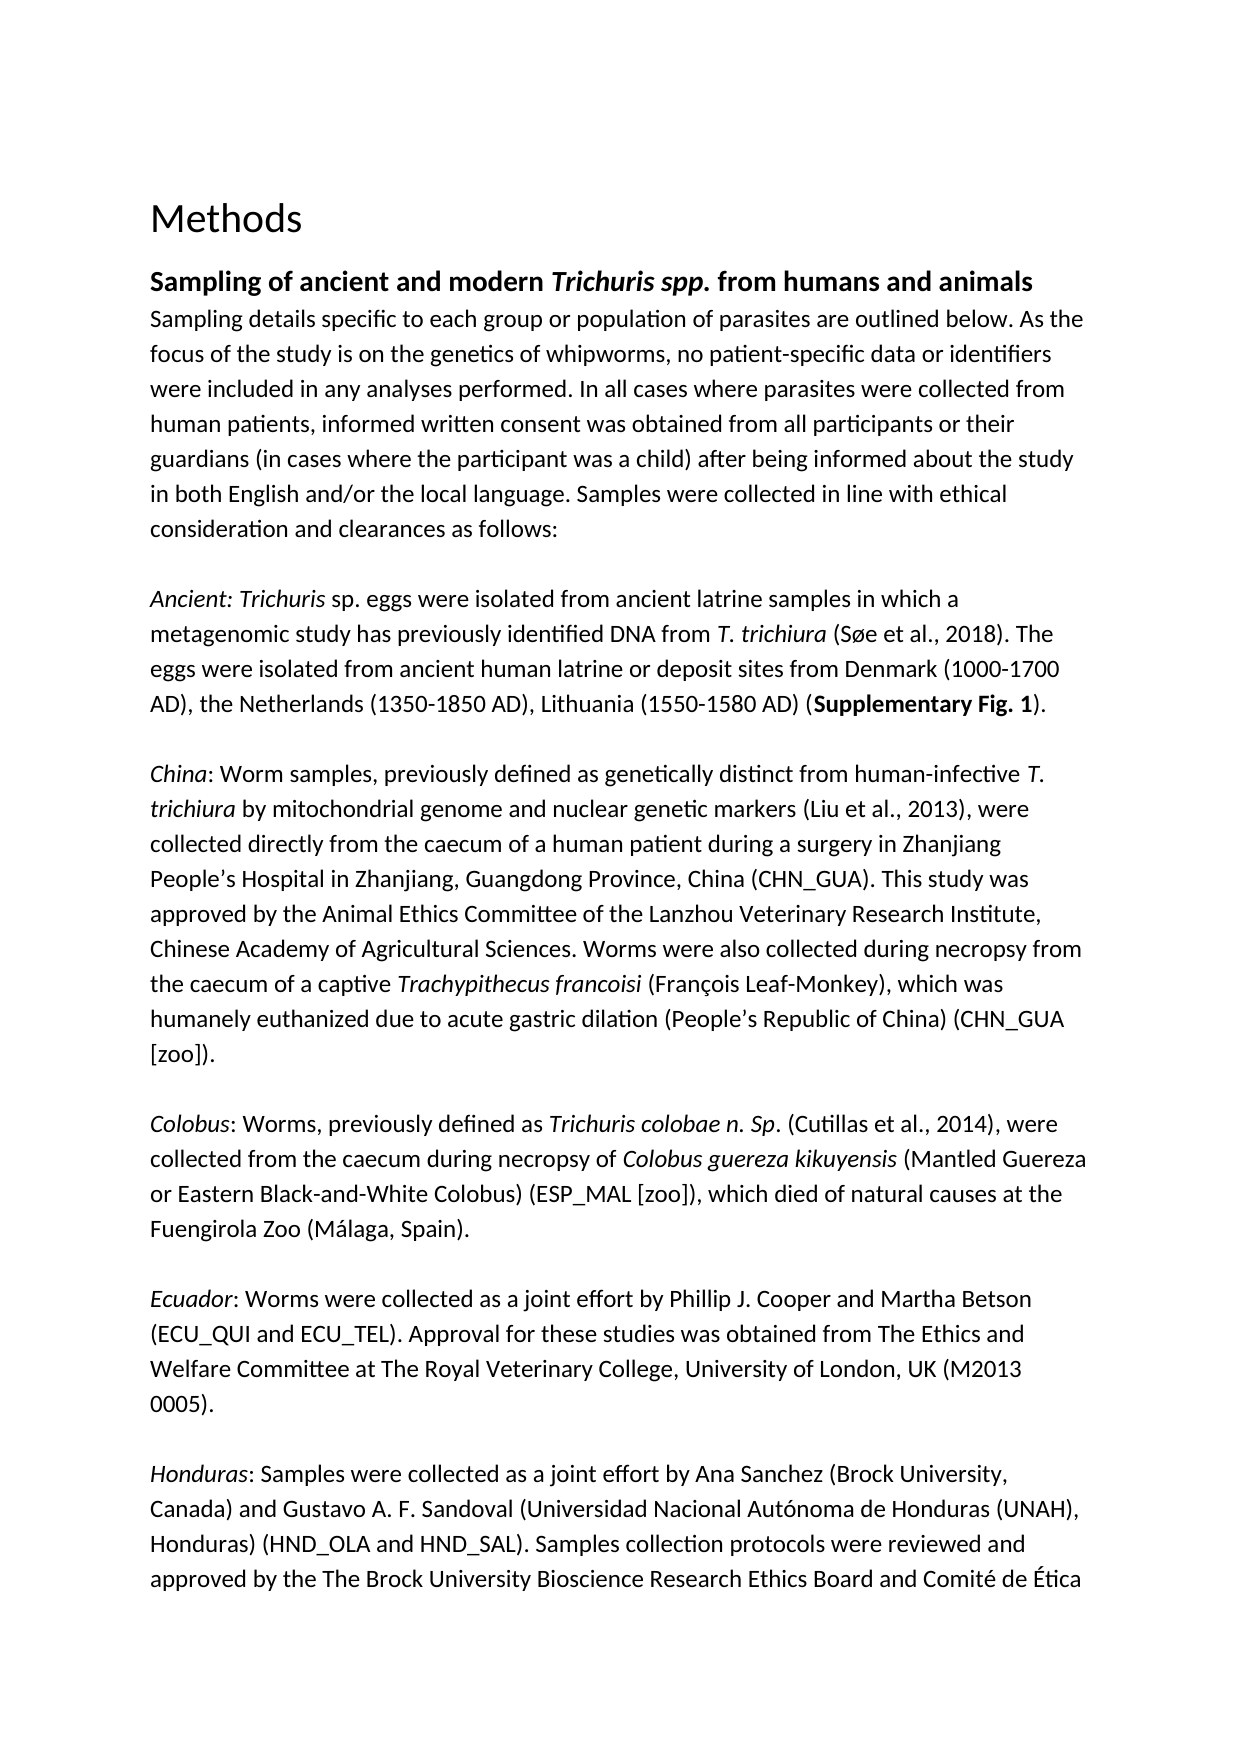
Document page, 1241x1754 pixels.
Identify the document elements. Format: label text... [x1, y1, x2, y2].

text Colobus: Worms, previously defined as Trichuris colobae n. Sp. (Cutillas et al., 2014), were collected from the caecum during necropsy of Colobus guereza kikuyensis (Mantled Guereza or Eastern Black-and-White Colobus) (ESP_MAL [zoo]), which died of natural causes at the Fuengirola Zoo (Málaga, Spain). [150, 1108, 1090, 1244]
text Sampling details specific to each group or population of parasites are outlined below. As the focus of the study is on the genetics of whipworms, no patient-specific data or identifiers were included in any analyses performed. In all cases where parasites were collected from human patients, informed written consent was obtained from all participants or their guardians (in cases where the participant was a child) after being informed about the study in both English and/or the local language. Samples were collected in line with ethical consideration and clearances as follows: [150, 303, 1090, 544]
subtitle Sampling of ancient and modern Trichuris spp. from humans and animals [150, 263, 1090, 298]
text Ecuador: Worms were collected as a joint effort by Phillip J. Cooper and Martha Betson (ECU_QUI and ECU_TEL). Approval for these studies was obtained from The Ethics and Welfare Committee at The Royal Veterinary College, University of London, UK (M2013 0005). [150, 1283, 1090, 1419]
text Ancient: Trichuris sp. eggs were isolated from ancient latrine samples in which a metagenomic study has previously identified DNA from T. trichiura (Søe et al., 2018). The eggs were isolated from ancient human latrine or deposit sites from Denmark (1000-1700 AD), the Netherlands (1350-1850 AD), Lithuania (1550-1580 AD) (Supplementary Fig. 1). [150, 583, 1090, 719]
subtitle Methods [150, 192, 1090, 242]
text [150, 1458, 1090, 1594]
text China: Worm samples, previously defined as genetically distinct from human-infective T. trichiura by mitochondrial genome and nuclear genetic markers (Liu et al., 2013), were collected directly from the caecum of a human patient during a surgery in Zhanjiang People’s Hospital in Zhanjiang, Guangdong Province, China (CHN_GUA). This study was approved by the Animal Ethics Committee of the Lanzhou Veterinary Research Institute, Chinese Academy of Agricultural Sciences. Worms were also collected during necropsy from the caecum of a captive Trachypithecus francoisi (François Leaf-Monkey), which was humanely euthanized due to acute gastric dilation (People’s Republic of China) (CHN_GUA [zoo]). [150, 758, 1090, 1069]
